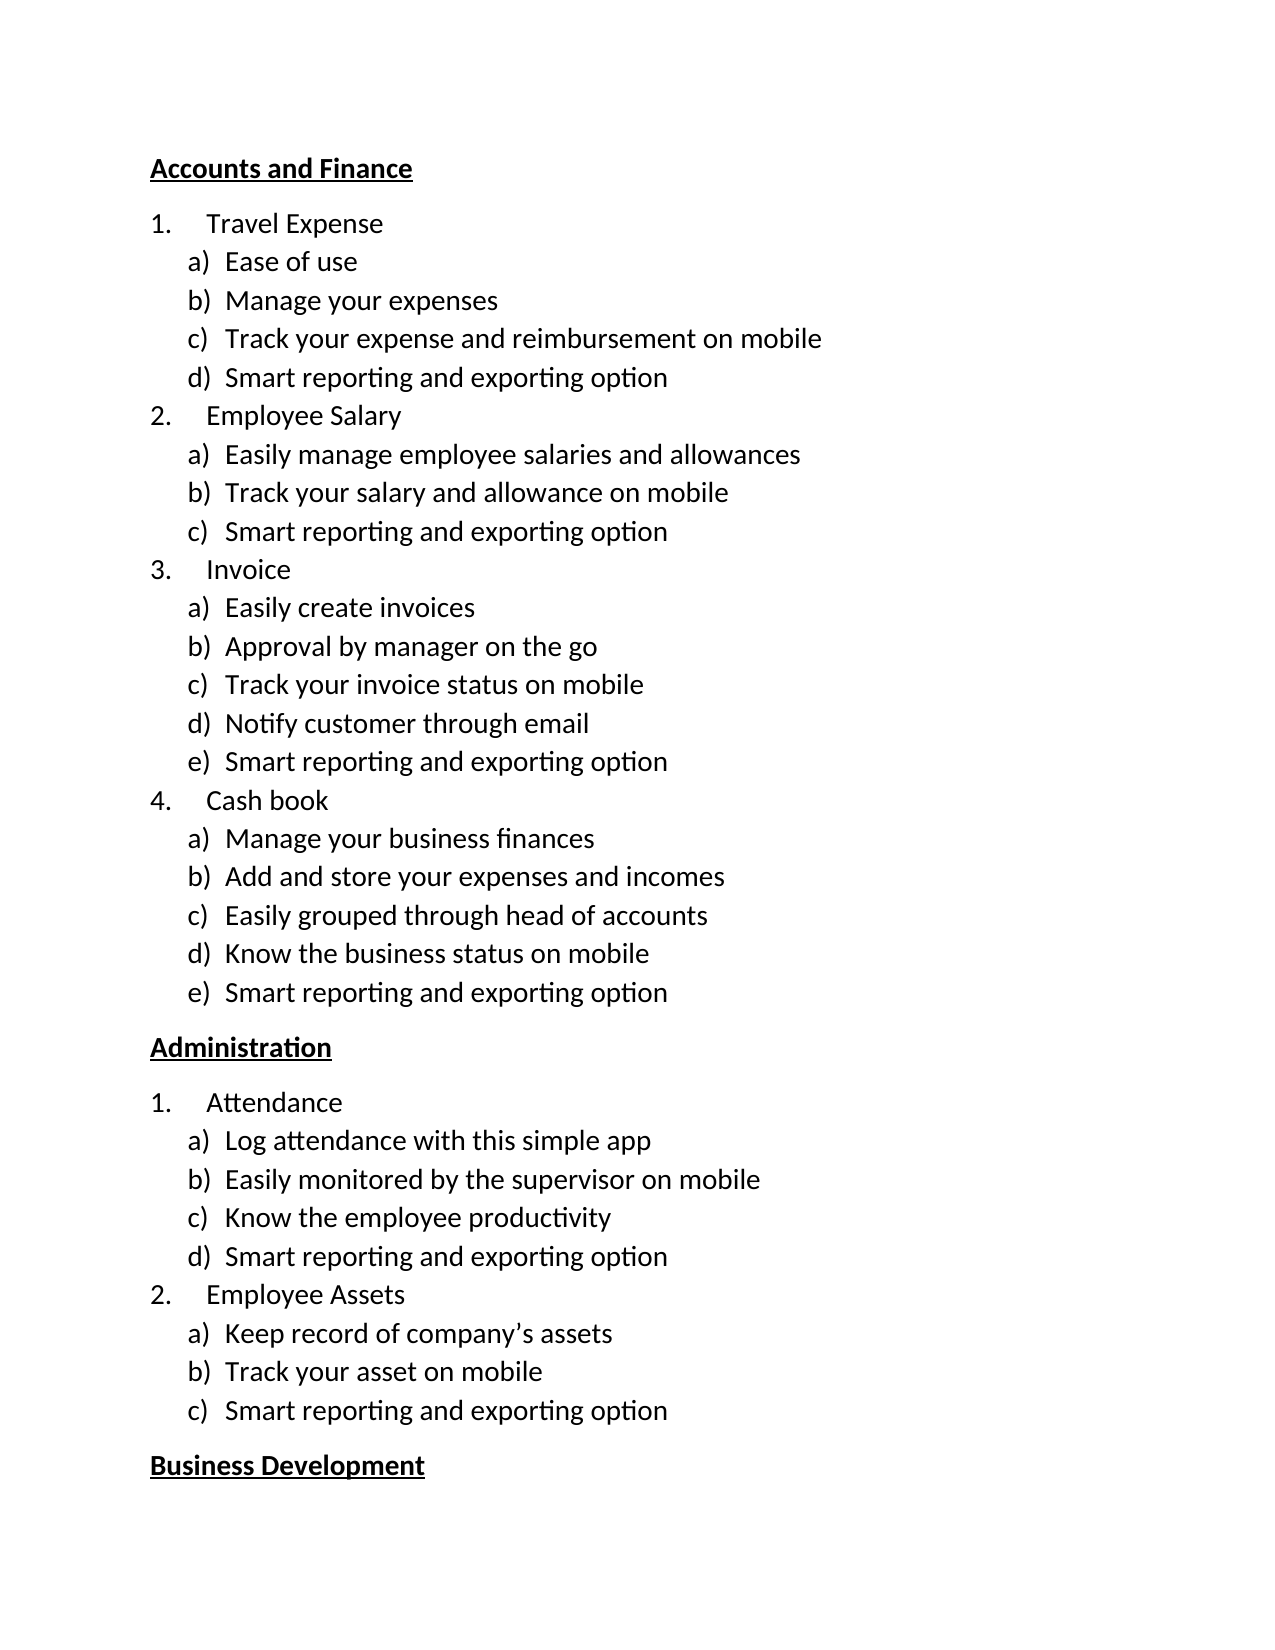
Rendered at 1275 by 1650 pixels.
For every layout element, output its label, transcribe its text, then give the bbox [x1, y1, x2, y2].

list Track your asset on mobile [187, 1353, 1125, 1389]
list Track your salary and allowance on mobile [187, 474, 1125, 510]
list Manage your business finances [187, 820, 1125, 856]
list Log attendance with this simple app [187, 1122, 1125, 1158]
list Easily create invoices [187, 589, 1125, 625]
list Ease of use [187, 243, 1125, 279]
list Smart reporting and exporting option [187, 1238, 1125, 1273]
list Attendance [150, 1084, 1125, 1120]
list Track your expense and reimbursement on mobile [187, 320, 1125, 356]
list Invoice [150, 551, 1125, 587]
list Smart reporting and exporting option [187, 974, 1125, 1009]
list Employee Salary [150, 397, 1125, 433]
list Track your invoice status on mobile [187, 666, 1125, 702]
text Administration [150, 1029, 1125, 1064]
list Know the employee productivity [187, 1199, 1125, 1235]
text Accounts and Finance [150, 150, 1125, 186]
list Employee Assets [150, 1276, 1125, 1312]
list Keep record of company’s assets [187, 1315, 1125, 1350]
list Add and store your expenses and incomes [187, 858, 1125, 894]
list Smart reporting and exporting option [187, 1392, 1125, 1427]
list Easily monitored by the supervisor on mobile [187, 1161, 1125, 1197]
list Easily grouped through head of accounts [187, 897, 1125, 933]
list Easily manage employee salaries and allowances [187, 436, 1125, 471]
list Know the business status on mobile [187, 935, 1125, 971]
list Manage your expenses [187, 282, 1125, 318]
list Smart reporting and exporting option [187, 359, 1125, 394]
list Approval by manager on the go [187, 628, 1125, 663]
list Smart reporting and exporting option [187, 513, 1125, 548]
text Business Development [150, 1447, 1125, 1482]
list Smart reporting and exporting option [187, 743, 1125, 779]
list Travel Expense [150, 205, 1125, 241]
list Cash book [150, 782, 1125, 817]
list Notify customer through email [187, 705, 1125, 740]
